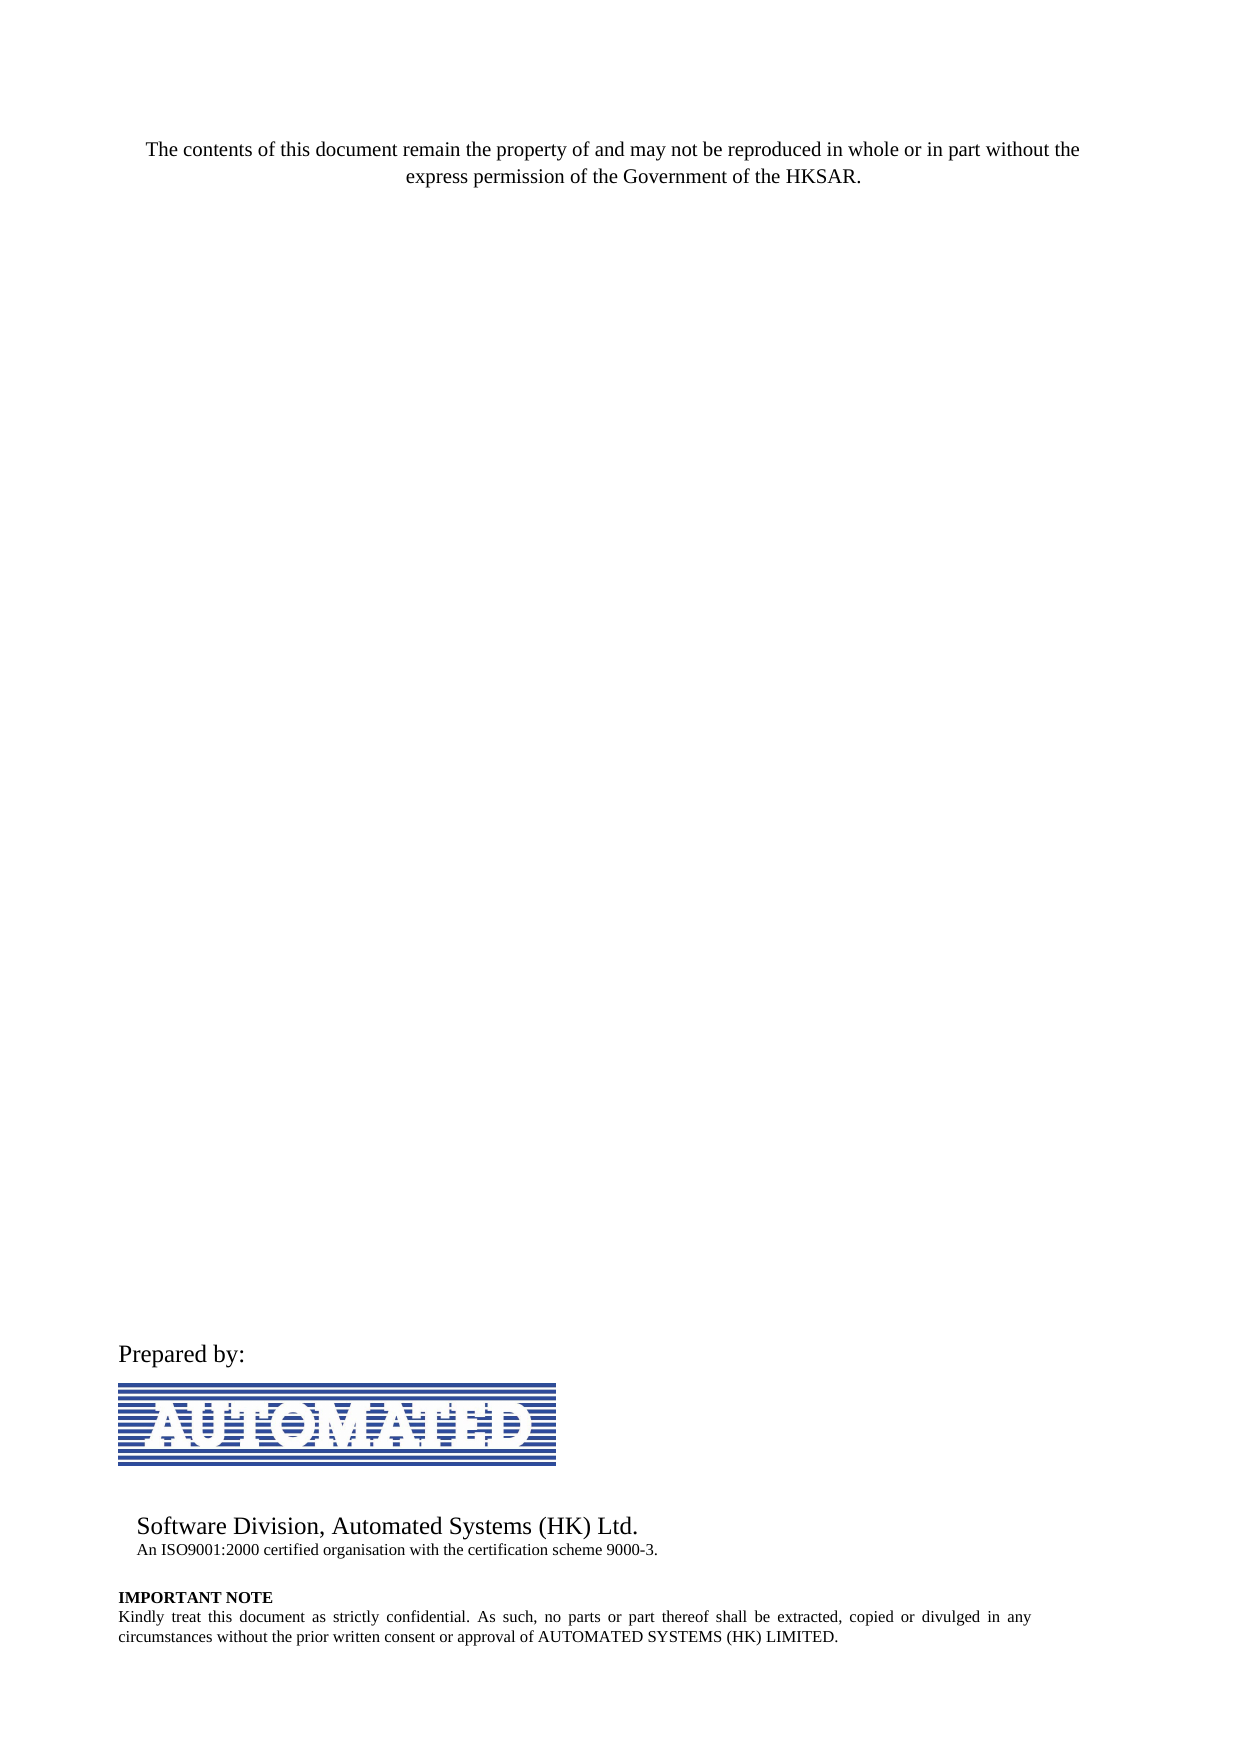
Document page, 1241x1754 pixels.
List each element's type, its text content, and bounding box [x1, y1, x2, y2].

picture [118, 1383, 556, 1466]
text The contents of this document remain the property of and may not be reproduced in whole or in part without the express permission of the Government of the HKSAR. [118, 136, 1107, 189]
